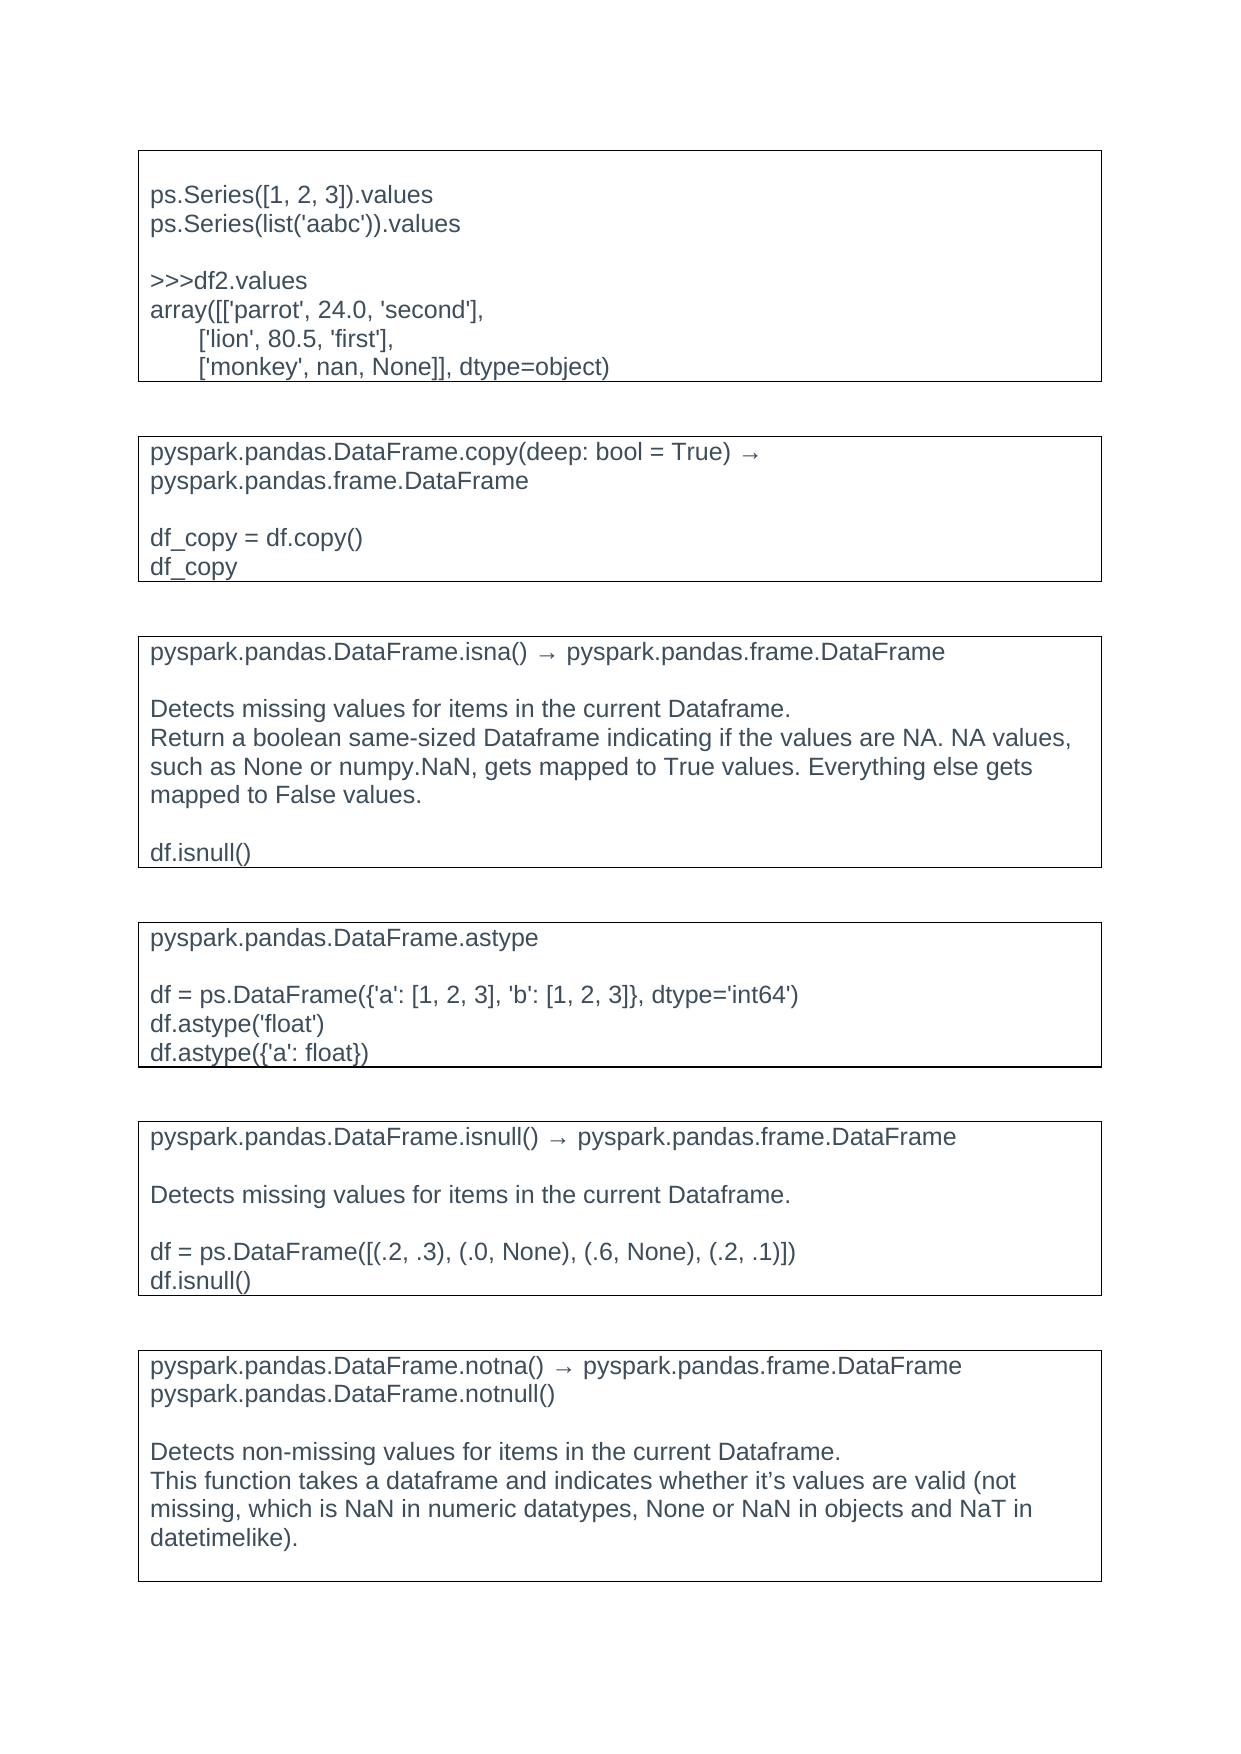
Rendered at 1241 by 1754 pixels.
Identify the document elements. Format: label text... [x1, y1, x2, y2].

table_header pyspark.pandas.DataFrame.copy(deep: bool = True) → pyspark.pandas.frame.DataFrame df_copy = df.copy() df_copy [139, 437, 1101, 581]
table_header pyspark.pandas.DataFrame.isna() → pyspark.pandas.frame.DataFrame Detects missing values for items in the current Dataframe. Return a boolean same-sized Dataframe indicating if the values are NA. NA values, such as None or numpy.NaN, gets mapped to True values. Everything else gets mapped to False values. df.isnull() [139, 637, 1101, 867]
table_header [139, 151, 1101, 381]
table_header pyspark.pandas.DataFrame.isnull() → pyspark.pandas.frame.DataFrame Detects missing values for items in the current Dataframe. df = ps.DataFrame([(.2, .3), (.0, None), (.6, None), (.2, .1)]) df.isnull() [139, 1122, 1101, 1295]
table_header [139, 1351, 1101, 1581]
table_header pyspark.pandas.DataFrame.astype df = ps.DataFrame({'a': [1, 2, 3], 'b': [1, 2, 3]}, dtype='int64') df.astype('float') df.astype({'a': float}) [139, 923, 1101, 1066]
